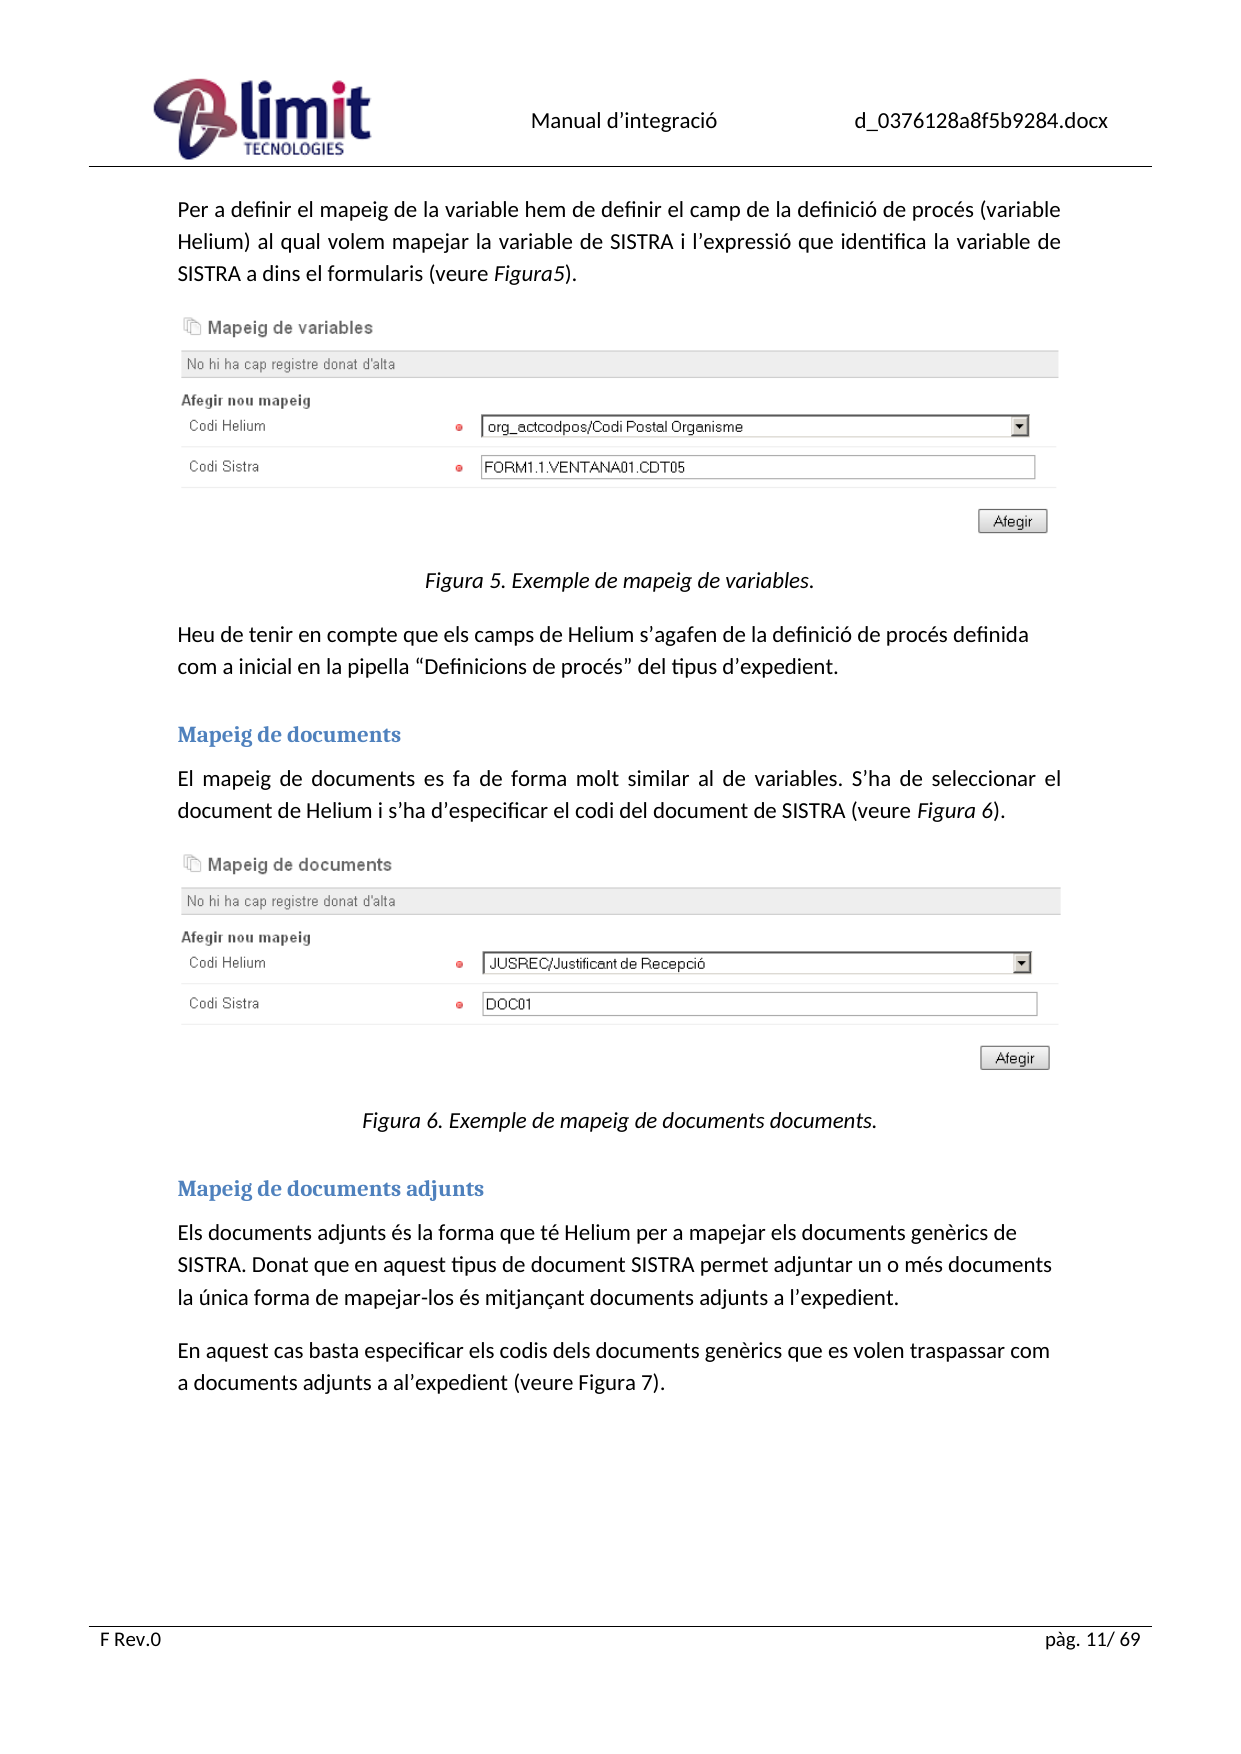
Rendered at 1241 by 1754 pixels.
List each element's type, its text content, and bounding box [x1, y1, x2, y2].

subtitle Mapeig de documents adjunts [177, 1176, 1063, 1202]
picture [177, 849, 1063, 1081]
picture [148, 73, 378, 166]
text Heu de tenir en compte que els camps de Helium s’agafen de la definició de procés definida com a inicial en la pipella “Definicions de procés” del tipus d’expedient. [177, 620, 1063, 680]
subtitle Mapeig de documents [177, 722, 1063, 748]
text Per a definir el mapeig de la variable hem de definir el camp de la definició de procés (variable Helium) al qual volem mapejar la variable de SISTRA i l’expressió que identifica la variable de SISTRA a dins el formularis (veure Figura5). [177, 195, 1063, 287]
text Figura 6. Exemple de mapeig de documents documents. [177, 1106, 1063, 1134]
text Figura 5. Exemple de mapeig de variables. [177, 567, 1063, 595]
text Els documents adjunts és la forma que té Helium per a mapejar els documents genèrics de SISTRA. Donat que en aquest tipus de document SISTRA permet adjuntar un o més documents la única forma de mapejar-los és mitjançant documents adjunts a l’expedient. [177, 1218, 1063, 1311]
text El mapeig de documents es fa de forma molt similar al de variables. S’ha de seleccionar el document de Helium i s’ha d’especificar el codi del document de SISTRA (veure Figura 6). [177, 764, 1063, 824]
text En aquest cas basta especificar els codis dels documents genèrics que es volen traspassar com a documents adjunts a al’expedient (veure Figura 7). [177, 1336, 1063, 1396]
picture [177, 312, 1063, 542]
